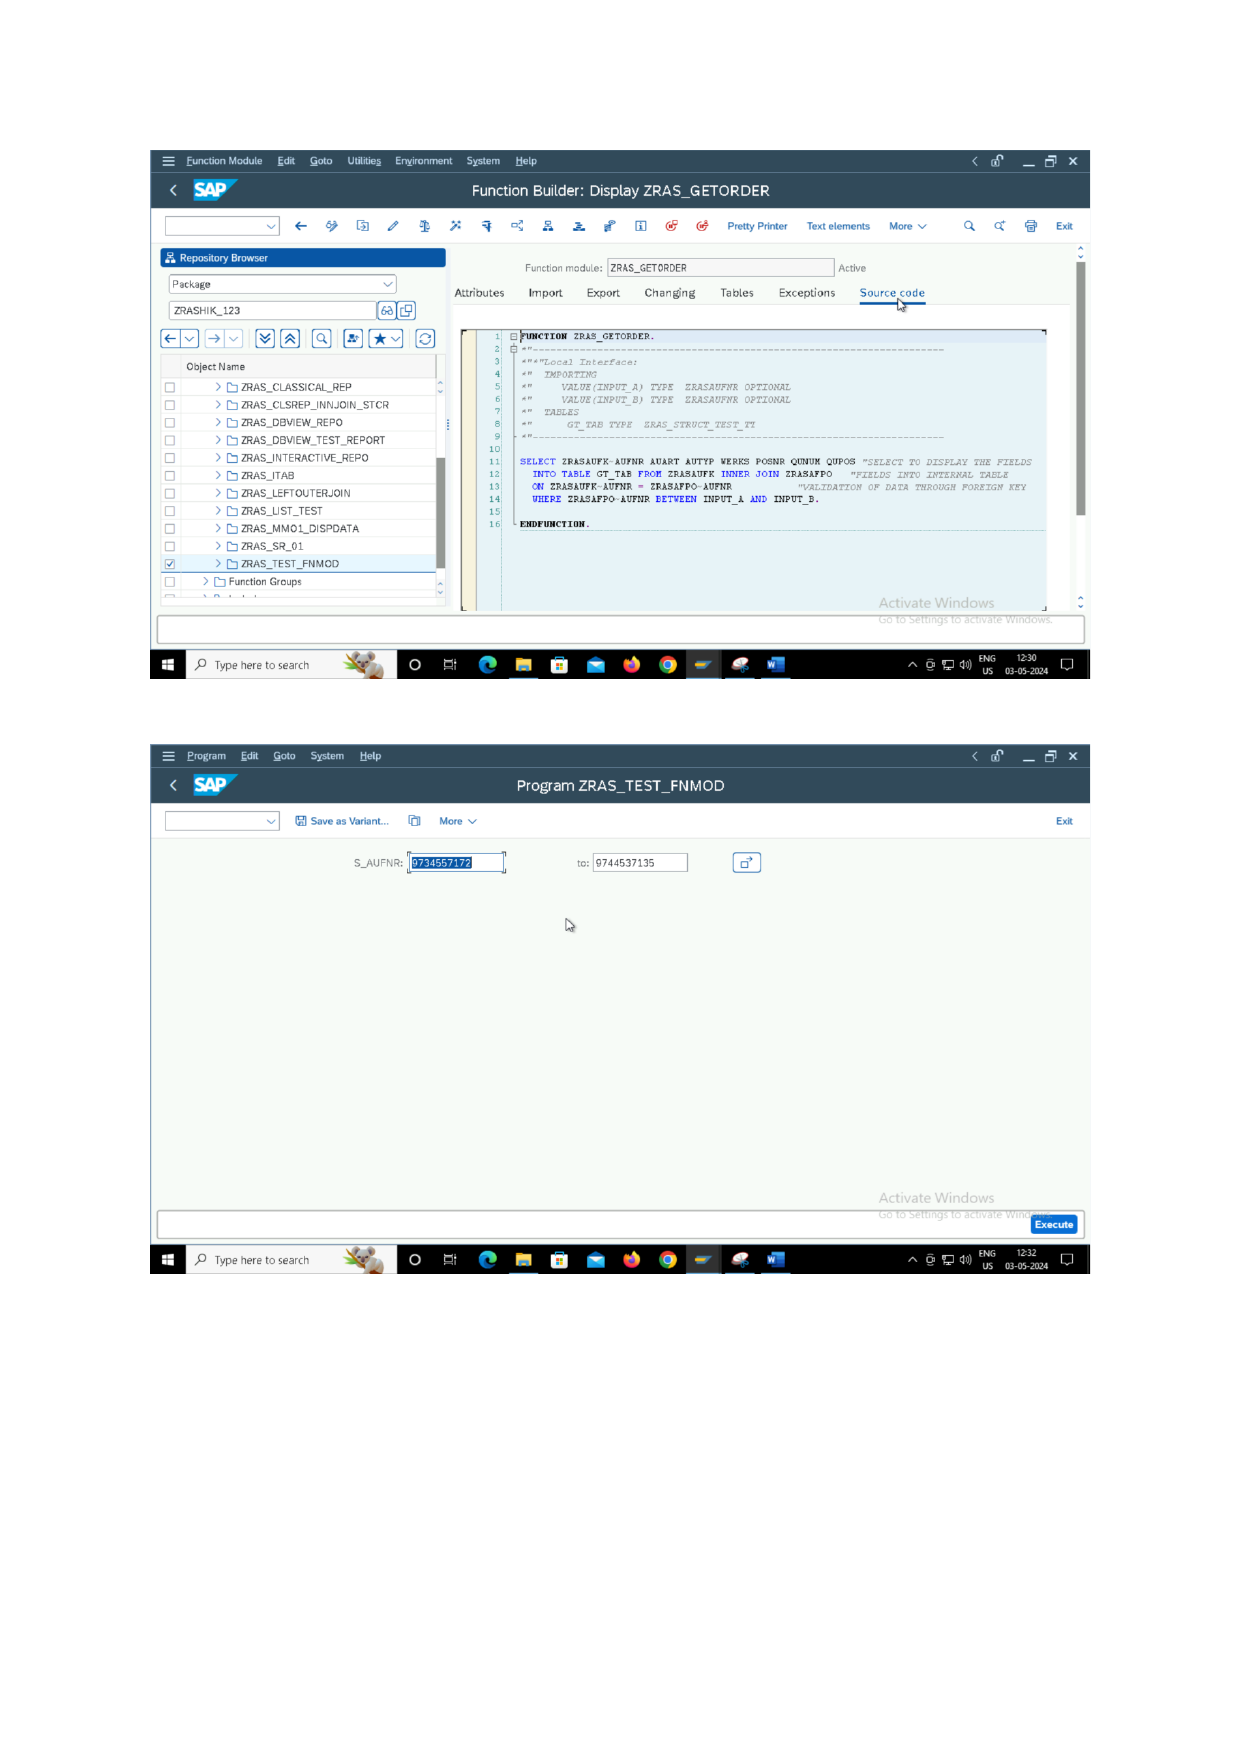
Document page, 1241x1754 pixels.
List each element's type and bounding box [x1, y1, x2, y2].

picture [150, 744, 1091, 1274]
picture [150, 150, 1091, 679]
